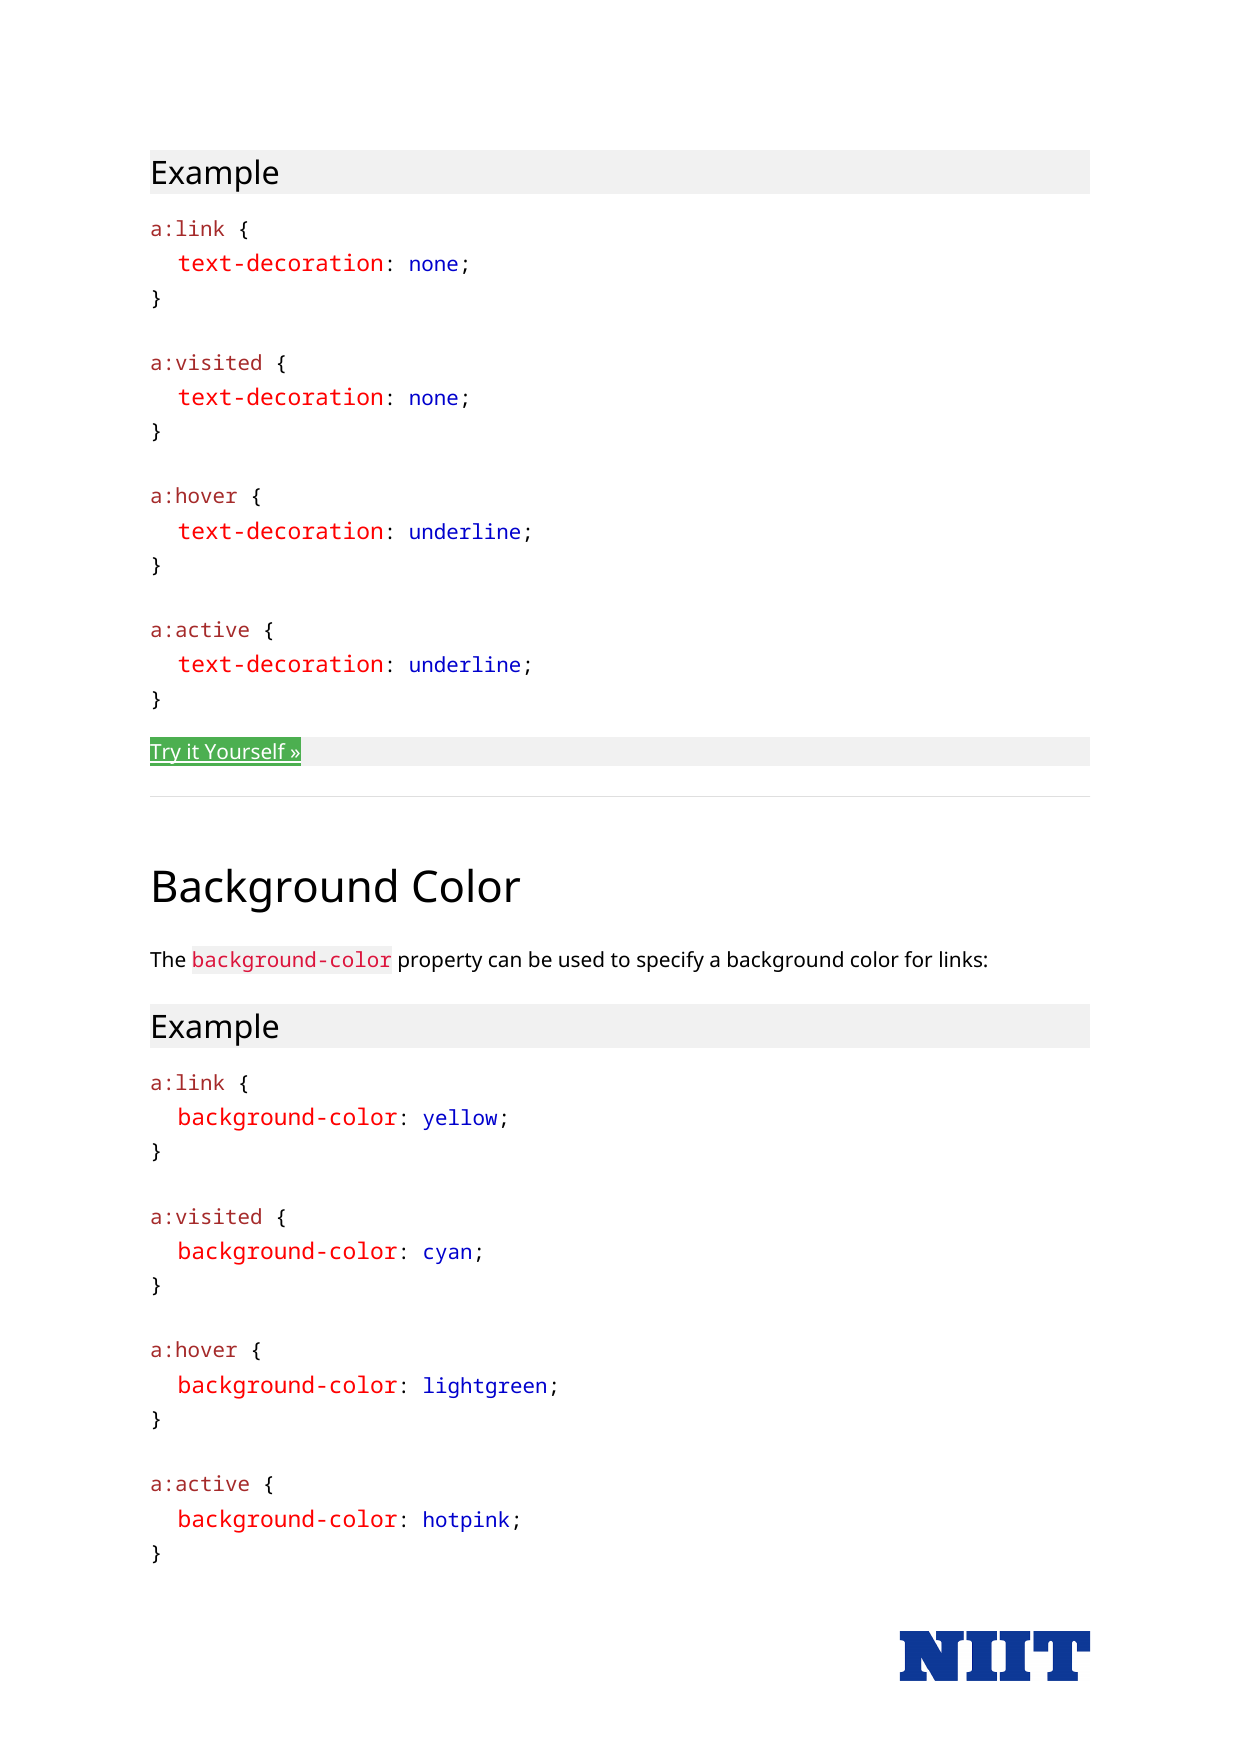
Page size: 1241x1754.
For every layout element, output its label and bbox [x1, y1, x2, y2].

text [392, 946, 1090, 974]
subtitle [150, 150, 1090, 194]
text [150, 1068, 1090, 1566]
picture [899, 1631, 1091, 1681]
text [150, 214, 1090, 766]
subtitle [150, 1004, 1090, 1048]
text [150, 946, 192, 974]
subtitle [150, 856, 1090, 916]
